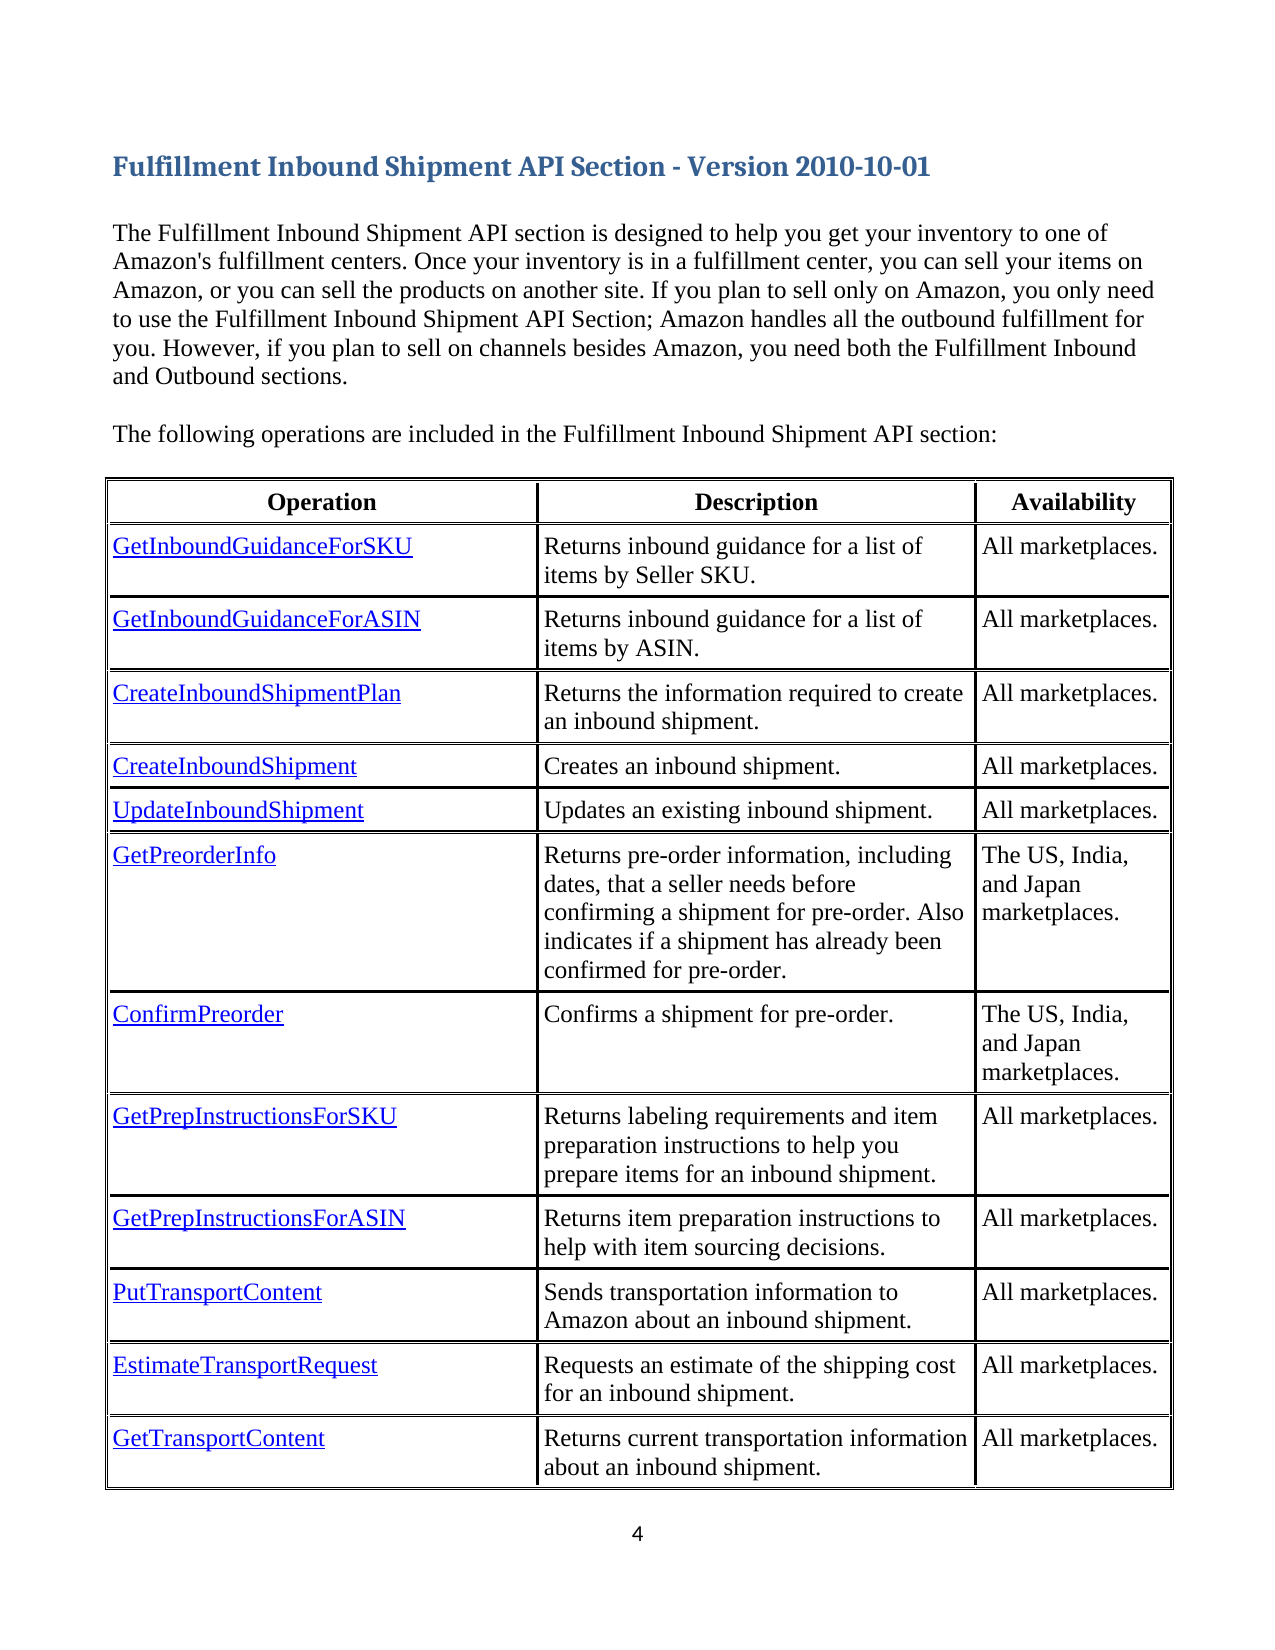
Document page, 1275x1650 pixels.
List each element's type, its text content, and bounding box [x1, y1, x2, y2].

table_cell Returns inbound guidance for a list of items by Seller SKU. [539, 525, 974, 595]
table_cell All marketplaces. [975, 1092, 1172, 1194]
table_cell All marketplaces. [977, 741, 1171, 786]
table_cell Returns pre-order information, including dates, that a seller needs before confirming a shipment for pre-order. Also indicates if a shipment has already been confirmed for pre-order. [539, 834, 974, 990]
text The following operations are included in the Fulfillment Inbound Shipment API section: [112, 419, 1162, 448]
table_cell All marketplaces. [977, 668, 1171, 741]
table_cell Returns labeling requirements and item preparation instructions to help you prepare items for an inbound shipment. [539, 1095, 974, 1194]
table_cell Confirms a shipment for pre-order. [539, 993, 974, 1092]
table_cell All marketplaces. [975, 1414, 1171, 1487]
table_cell Updates an existing inbound shipment. [539, 789, 974, 830]
table_cell All marketplaces. [977, 1194, 1170, 1267]
table_cell The US, India, and Japan marketplaces. [977, 990, 1170, 1092]
table_cell Requests an estimate of the shipping cost for an inbound shipment. [539, 1344, 974, 1413]
table_cell Returns current transportation information about an inbound shipment. [537, 1417, 975, 1487]
table_header Description [537, 481, 975, 522]
table_cell All marketplaces. [975, 522, 1172, 595]
table_cell GetTransportContent [108, 1414, 537, 1487]
table_cell Returns inbound guidance for a list of items by ASIN. [539, 598, 974, 668]
table_header Operation [108, 481, 537, 522]
table_cell GetPrepInstructionsForASIN [108, 1194, 536, 1267]
table_header Availability [975, 481, 1170, 522]
subtitle Fulfillment Inbound Shipment API Section - Version 2010-10-01 [112, 150, 1162, 183]
table_cell EstimateTransportRequest [108, 1340, 536, 1413]
table_cell UpdateInboundShipment [108, 786, 536, 830]
table_cell All marketplaces. [977, 1267, 1170, 1340]
table_cell GetPrepInstructionsForSKU [106, 1092, 537, 1194]
table_cell All marketplaces. [977, 786, 1170, 830]
table_cell Sends transportation information to Amazon about an inbound shipment. [539, 1270, 974, 1340]
table_cell CreateInboundShipment [108, 741, 536, 786]
table_cell All marketplaces. [977, 595, 1170, 668]
table_cell PutTransportContent [108, 1267, 536, 1340]
table_cell Returns the information required to create an inbound shipment. [539, 672, 974, 741]
table_cell GetInboundGuidanceForASIN [108, 595, 536, 668]
table_cell CreateInboundShipmentPlan [108, 668, 536, 741]
table_cell GetInboundGuidanceForSKU [106, 522, 537, 595]
text The Fulfillment Inbound Shipment API section is designed to help you get your inventory to one of Amazon's fulfillment centers. Once your inventory is in a fulfillment center, you can sell your items on Amazon, or you can sell the products on another site. If you plan to sell only on Amazon, you only need to use the Fulfillment Inbound Shipment API Section; Amazon handles all the outbound fulfillment for you. However, if you plan to sell on channels besides Amazon, you need both the Fulfillment Inbound and Outbound sections. [112, 218, 1162, 390]
table_cell The US, India, and Japan marketplaces. [977, 830, 1171, 990]
table_cell Returns item preparation instructions to help with item sourcing decisions. [539, 1197, 974, 1267]
table_cell Creates an inbound shipment. [539, 745, 974, 786]
table_cell All marketplaces. [977, 1340, 1171, 1413]
table_cell GetPreorderInfo [108, 830, 536, 990]
table_cell ConfirmPreorder [108, 990, 536, 1092]
